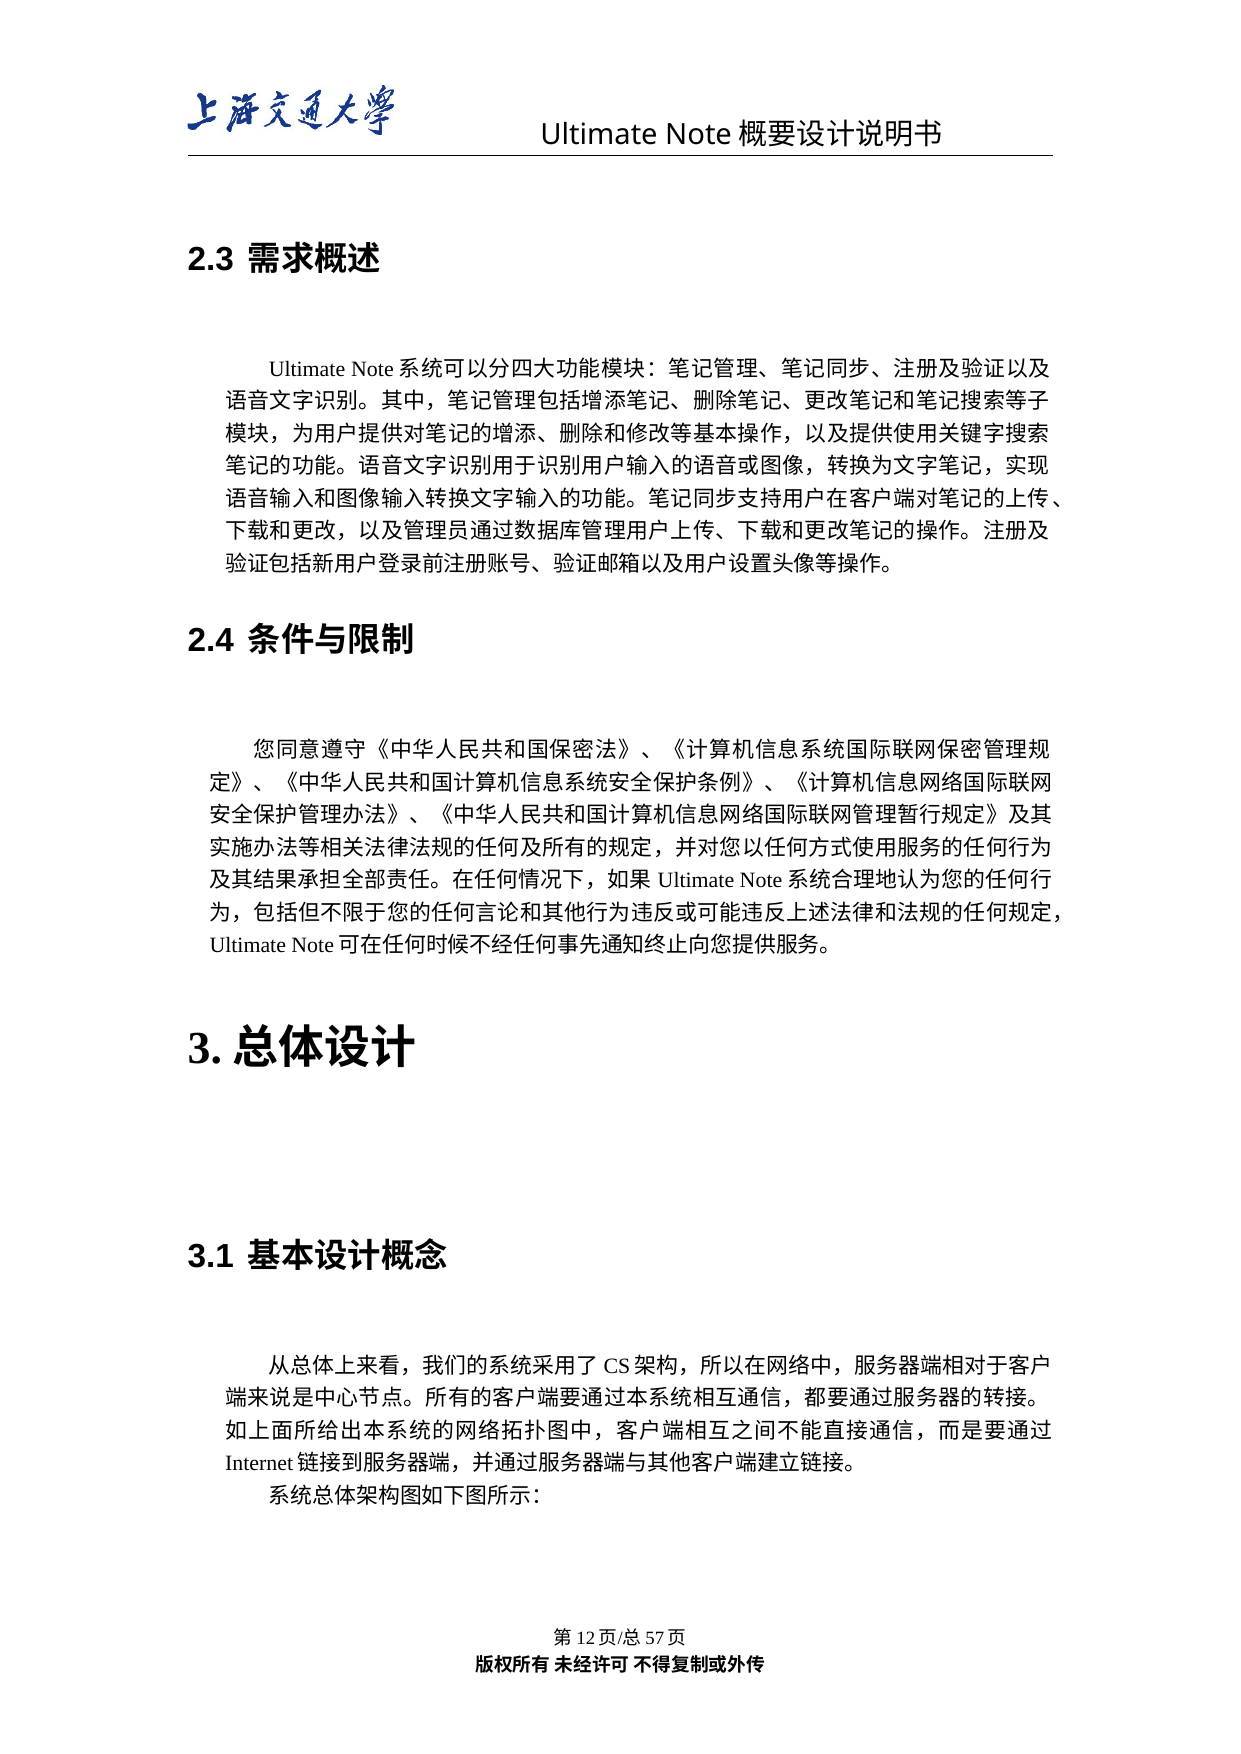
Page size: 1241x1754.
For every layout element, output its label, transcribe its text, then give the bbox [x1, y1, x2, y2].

subtitle 需求概述 [187, 223, 1053, 288]
subtitle 总体设计 [187, 995, 1053, 1092]
text 您同意遵守《中华人民共和国保密法》、《计算机信息系统国际联网保密管理规定》、《中华人民共和国计算机信息系统安全保护条例》、《计算机信息网络国际联网安全保护管理办法》、《中华人民共和国计算机信息网络国际联网管理暂行规定》及其实施办法等相关法律法规的任何及所有的规定，并对您以任何方式使用服务的任何行为及其结果承担全部责任。在任何情况下，如果Ultimate Note系统合理地认为您的任何行为，包括但不限于您的任何言论和其他行为违反或可能违反上述法律和法规的任何规定，Ultimate Note可在任何时候不经任何事先通知终止向您提供服务。 [209, 732, 1053, 959]
text 系统总体架构图如下图所示： [225, 1477, 1053, 1510]
text 从总体上来看，我们的系统采用了CS架构，所以在网络中，服务器端相对于客户端来说是中心节点。所有的客户端要通过本系统相互通信，都要通过服务器的转接。如上面所给出本系统的网络拓扑图中，客户端相互之间不能直接通信，而是要通过Internet链接到服务器端，并通过服务器端与其他客户端建立链接。 [225, 1347, 1053, 1477]
subtitle 条件与限制 [187, 605, 1053, 670]
picture [187, 85, 394, 135]
text Ultimate Note系统可以分四大功能模块：笔记管理、笔记同步、注册及验证以及语音文字识别。其中，笔记管理包括增添笔记、删除笔记、更改笔记和笔记搜索等子模块，为用户提供对笔记的增添、删除和修改等基本操作，以及提供使用关键字搜索笔记的功能。语音文字识别用于识别用户输入的语音或图像，转换为文字笔记，实现语音输入和图像输入转换文字输入的功能。笔记同步支持用户在客户端对笔记的上传、下载和更改，以及管理员通过数据库管理用户上传、下载和更改笔记的操作。注册及验证包括新用户登录前注册账号、验证邮箱以及用户设置头像等操作。 [225, 350, 1053, 578]
subtitle 基本设计概念 [187, 1220, 1053, 1285]
